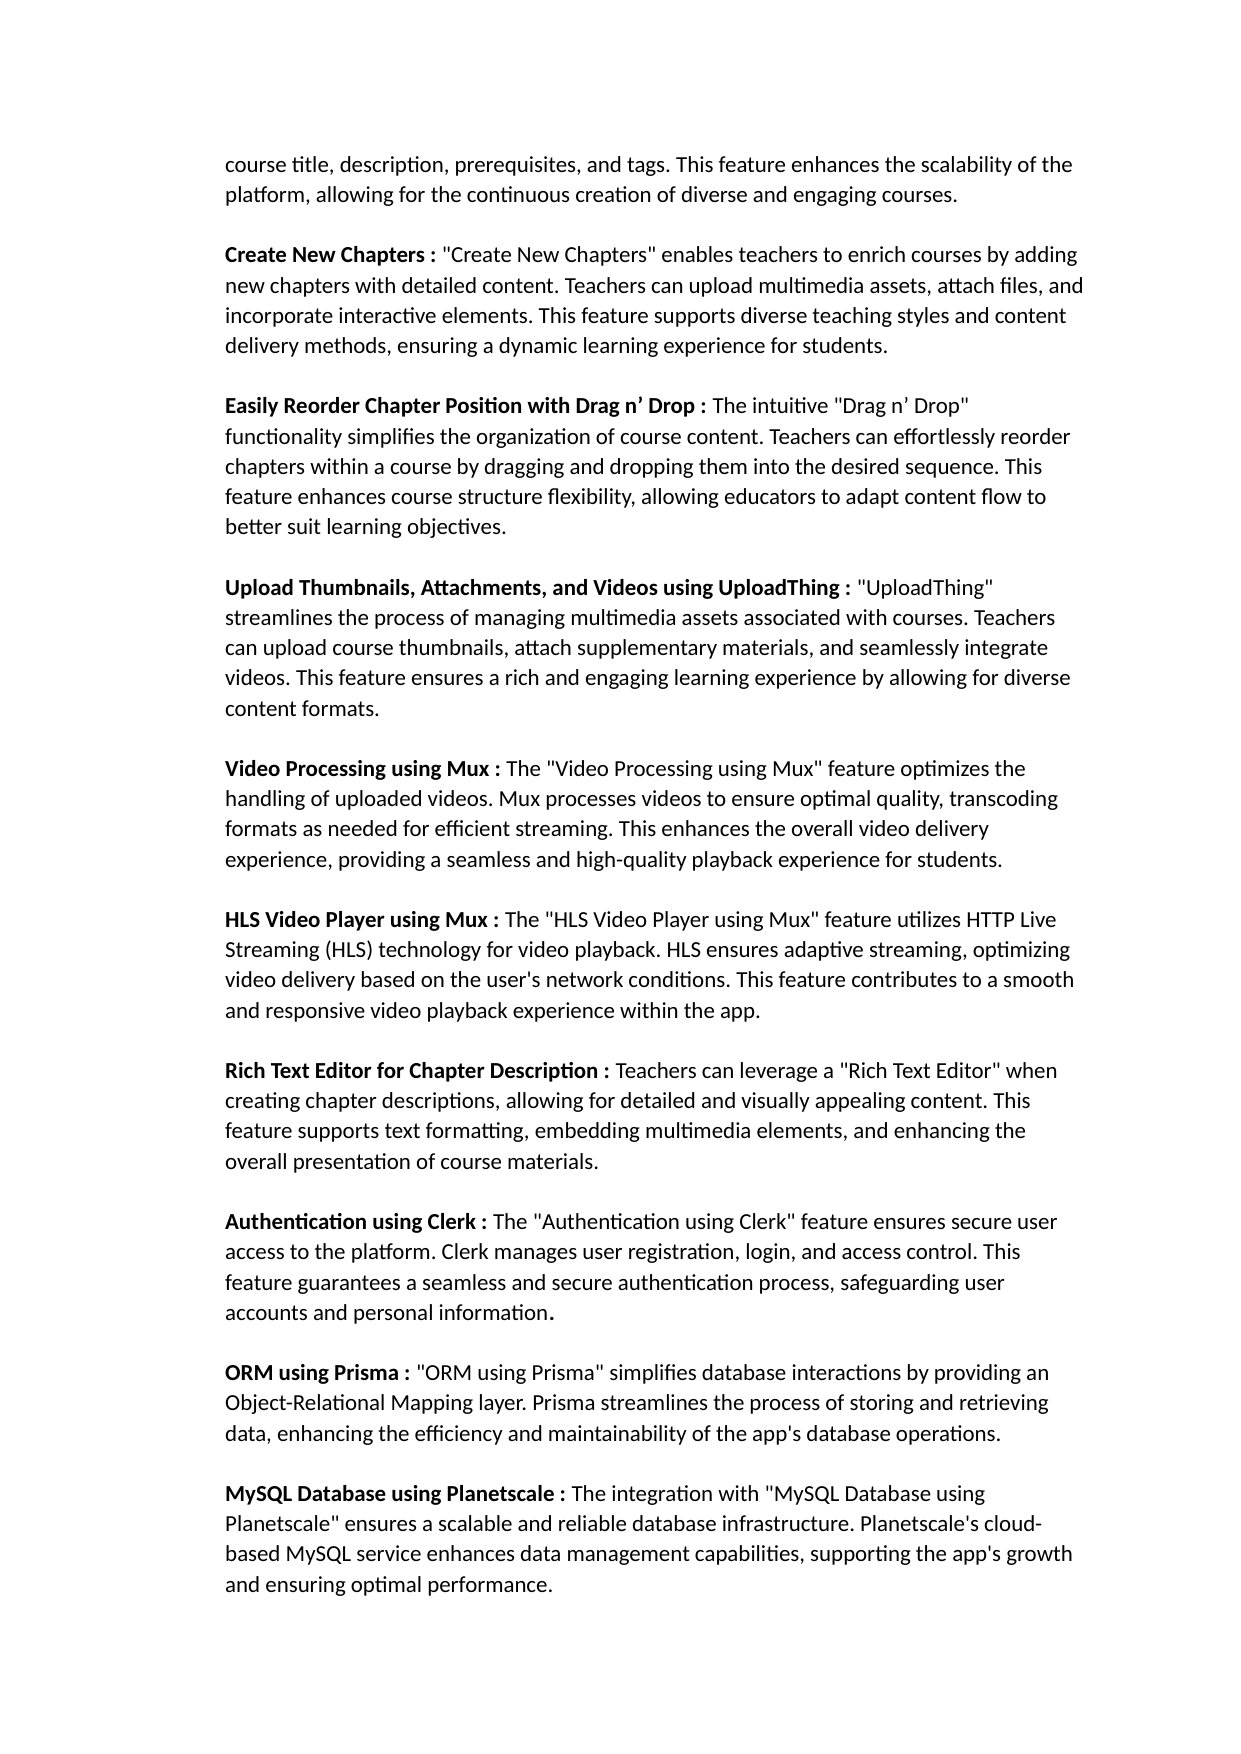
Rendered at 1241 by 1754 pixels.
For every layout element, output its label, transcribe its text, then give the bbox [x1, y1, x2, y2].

list Authentication using Clerk : The "Authentication using Clerk" feature ensures secure user access to the platform. Clerk manages user registration, login, and access control. This feature guarantees a seamless and secure authentication process, safeguarding user accounts and personal information. [225, 1207, 1090, 1326]
list Upload Thumbnails, Attachments, and Videos using UploadThing : "UploadThing" streamlines the process of managing multimedia assets associated with courses. Teachers can upload course thumbnails, attach supplementary materials, and seamlessly integrate videos. This feature ensures a rich and engaging learning experience by allowing for diverse content formats. [225, 573, 1090, 722]
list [225, 150, 1090, 208]
list Create New Chapters : "Create New Chapters" enables teachers to enrich courses by adding new chapters with detailed content. Teachers can upload multimedia assets, attach files, and incorporate interactive elements. This feature supports diverse teaching styles and content delivery methods, ensuring a dynamic learning experience for students. [225, 241, 1090, 359]
list Easily Reorder Chapter Position with Drag n’ Drop : The intuitive "Drag n’ Drop" functionality simplifies the organization of course content. Teachers can effortlessly reorder chapters within a course by dragging and dropping them into the desired sequence. This feature enhances course structure flexibility, allowing educators to adapt content flow to better suit learning objectives. [225, 392, 1090, 541]
list HLS Video Player using Mux : The "HLS Video Player using Mux" feature utilizes HTTP Live Streaming (HLS) technology for video playback. HLS ensures adaptive streaming, optimizing video delivery based on the user's network conditions. This feature contributes to a smooth and responsive video playback experience within the app. [225, 905, 1090, 1024]
list Video Processing using Mux : The "Video Processing using Mux" feature optimizes the handling of uploaded videos. Mux processes videos to ensure optimal quality, transcoding formats as needed for efficient streaming. This enhances the overall video delivery experience, providing a seamless and high-quality playback experience for students. [225, 754, 1090, 873]
list Rich Text Editor for Chapter Description : Teachers can leverage a "Rich Text Editor" when creating chapter descriptions, allowing for detailed and visually appealing content. This feature supports text formatting, embedding multimedia elements, and enhancing the overall presentation of course materials. [225, 1056, 1090, 1175]
list ORM using Prisma : "ORM using Prisma" simplifies database interactions by providing an Object-Relational Mapping layer. Prisma streamlines the process of storing and retrieving data, enhancing the efficiency and maintainability of the app's database operations. [225, 1358, 1090, 1447]
list MySQL Database using Planetscale : The integration with "MySQL Database using Planetscale" ensures a scalable and reliable database infrastructure. Planetscale's cloud-based MySQL service enhances data management capabilities, supporting the app's growth and ensuring optimal performance. [225, 1479, 1090, 1598]
